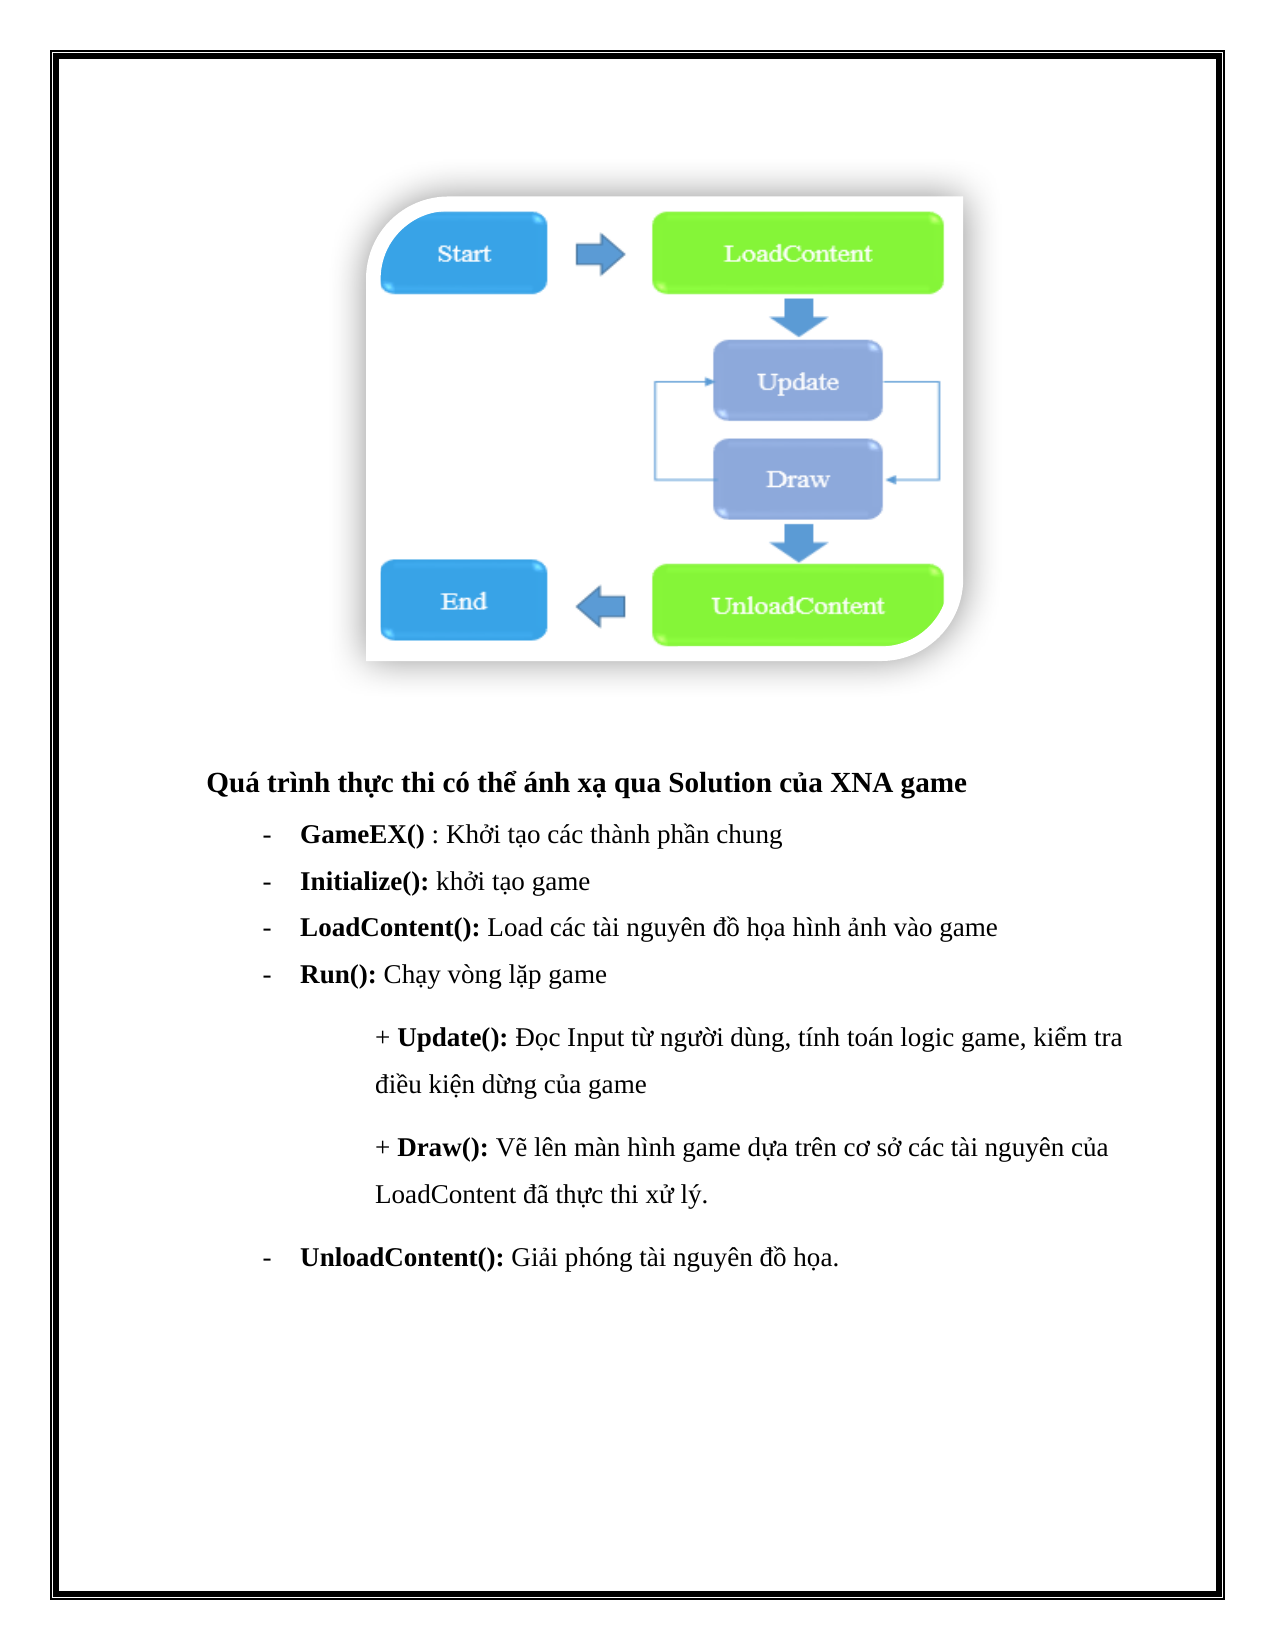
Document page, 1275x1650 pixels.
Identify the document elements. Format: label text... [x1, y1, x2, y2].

list UnloadContent(): Giải phóng tài nguyên đồ họa. [262, 1241, 1125, 1273]
text + Update(): Đọc Input từ người dùng, tính toán logic game, kiểm tra điều kiện dừng của game [375, 1021, 1125, 1099]
picture [381, 212, 948, 646]
text Quá trình thực thi có thể ánh xạ qua Solution của XNA game [206, 765, 1125, 799]
list LoadContent(): Load các tài nguyên đồ họa hình ảnh vào game [262, 911, 1125, 943]
list GameEX() : Khởi tạo các thành phần chung [262, 818, 1125, 849]
list Initialize(): khởi tạo game [262, 865, 1125, 896]
list Run(): Chạy vòng lặp game [262, 958, 1125, 989]
text + Draw(): Vẽ lên màn hình game dựa trên cơ sở các tài nguyên của LoadContent đã thực thi xử lý. [206, 1131, 1125, 1209]
